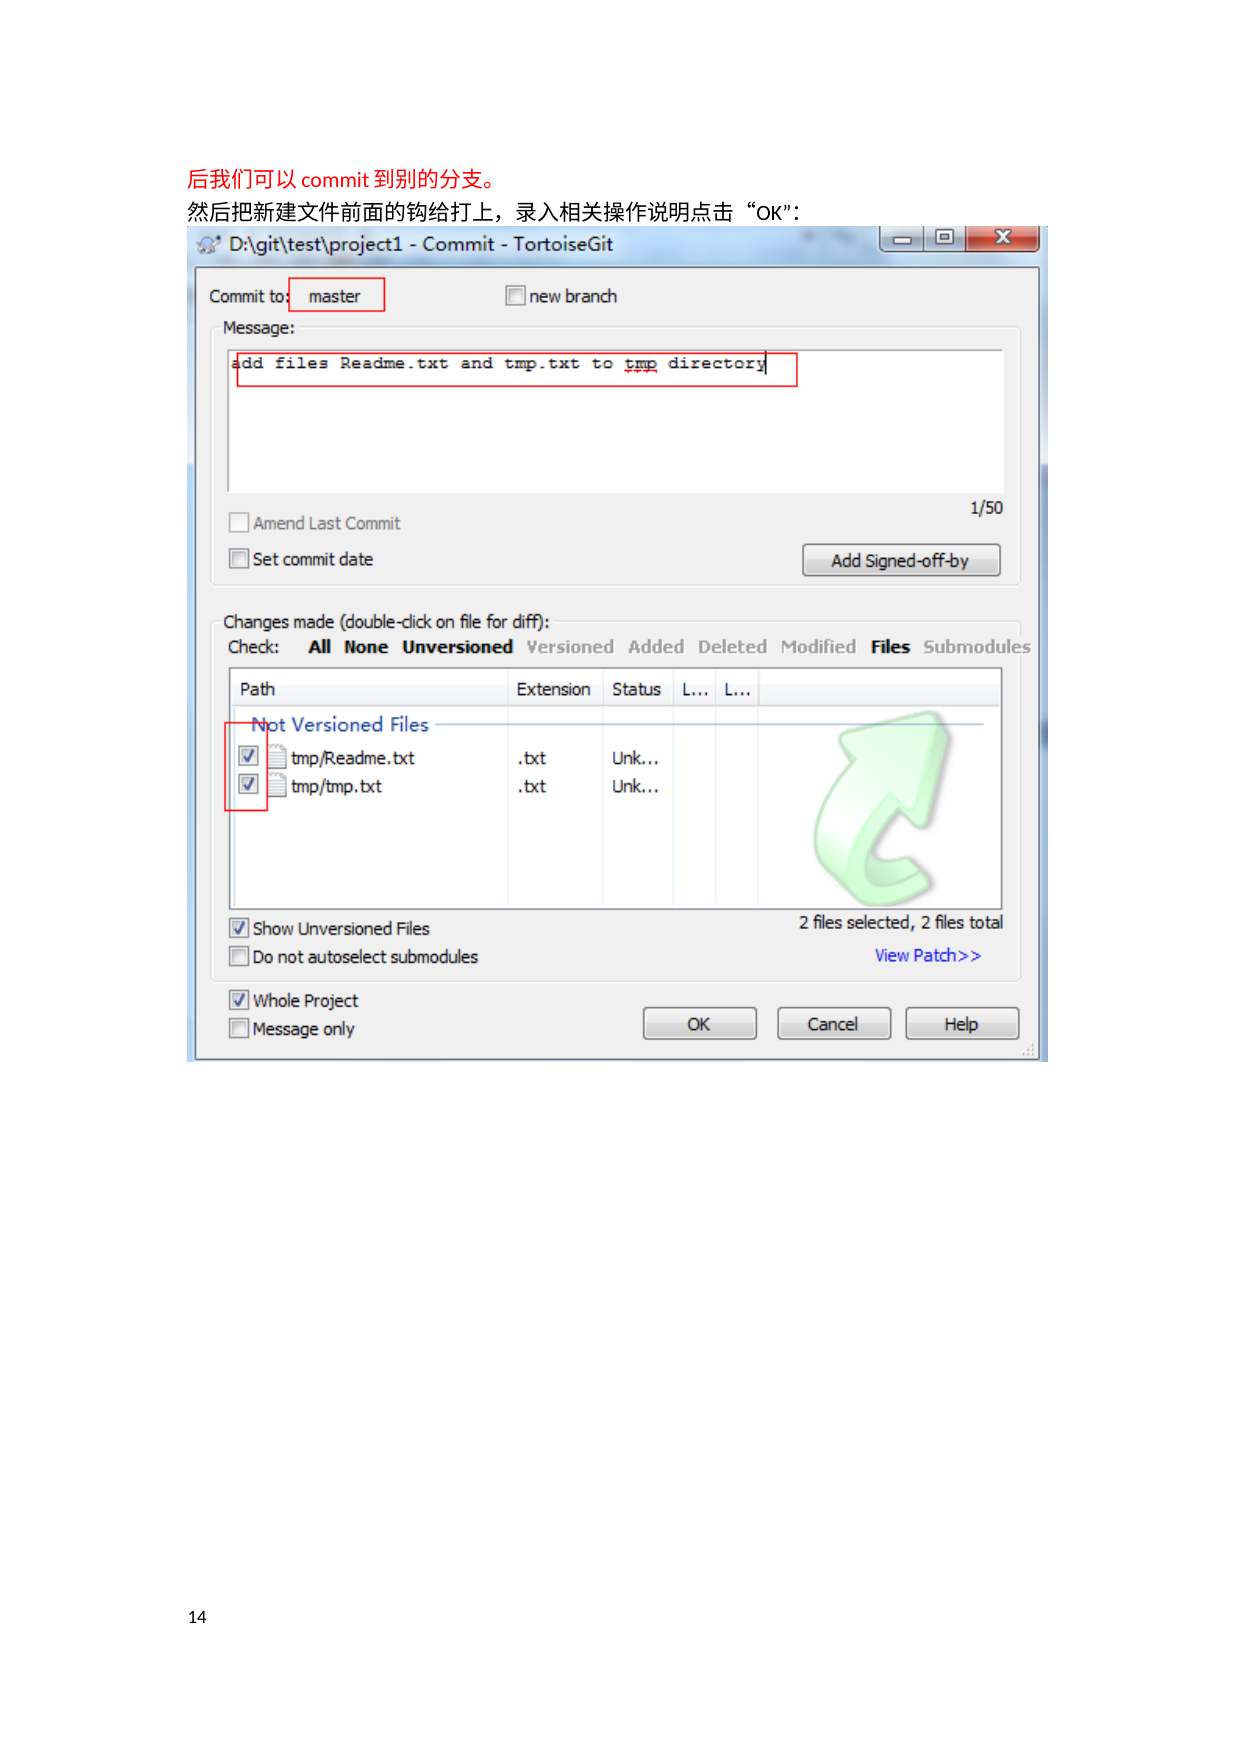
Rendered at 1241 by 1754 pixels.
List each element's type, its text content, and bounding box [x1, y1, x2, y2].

picture [187, 226, 1048, 1062]
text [187, 162, 1053, 194]
text 然后把新建文件前面的钩给打上，录入相关操作说明点击“OK”： [187, 194, 1053, 227]
